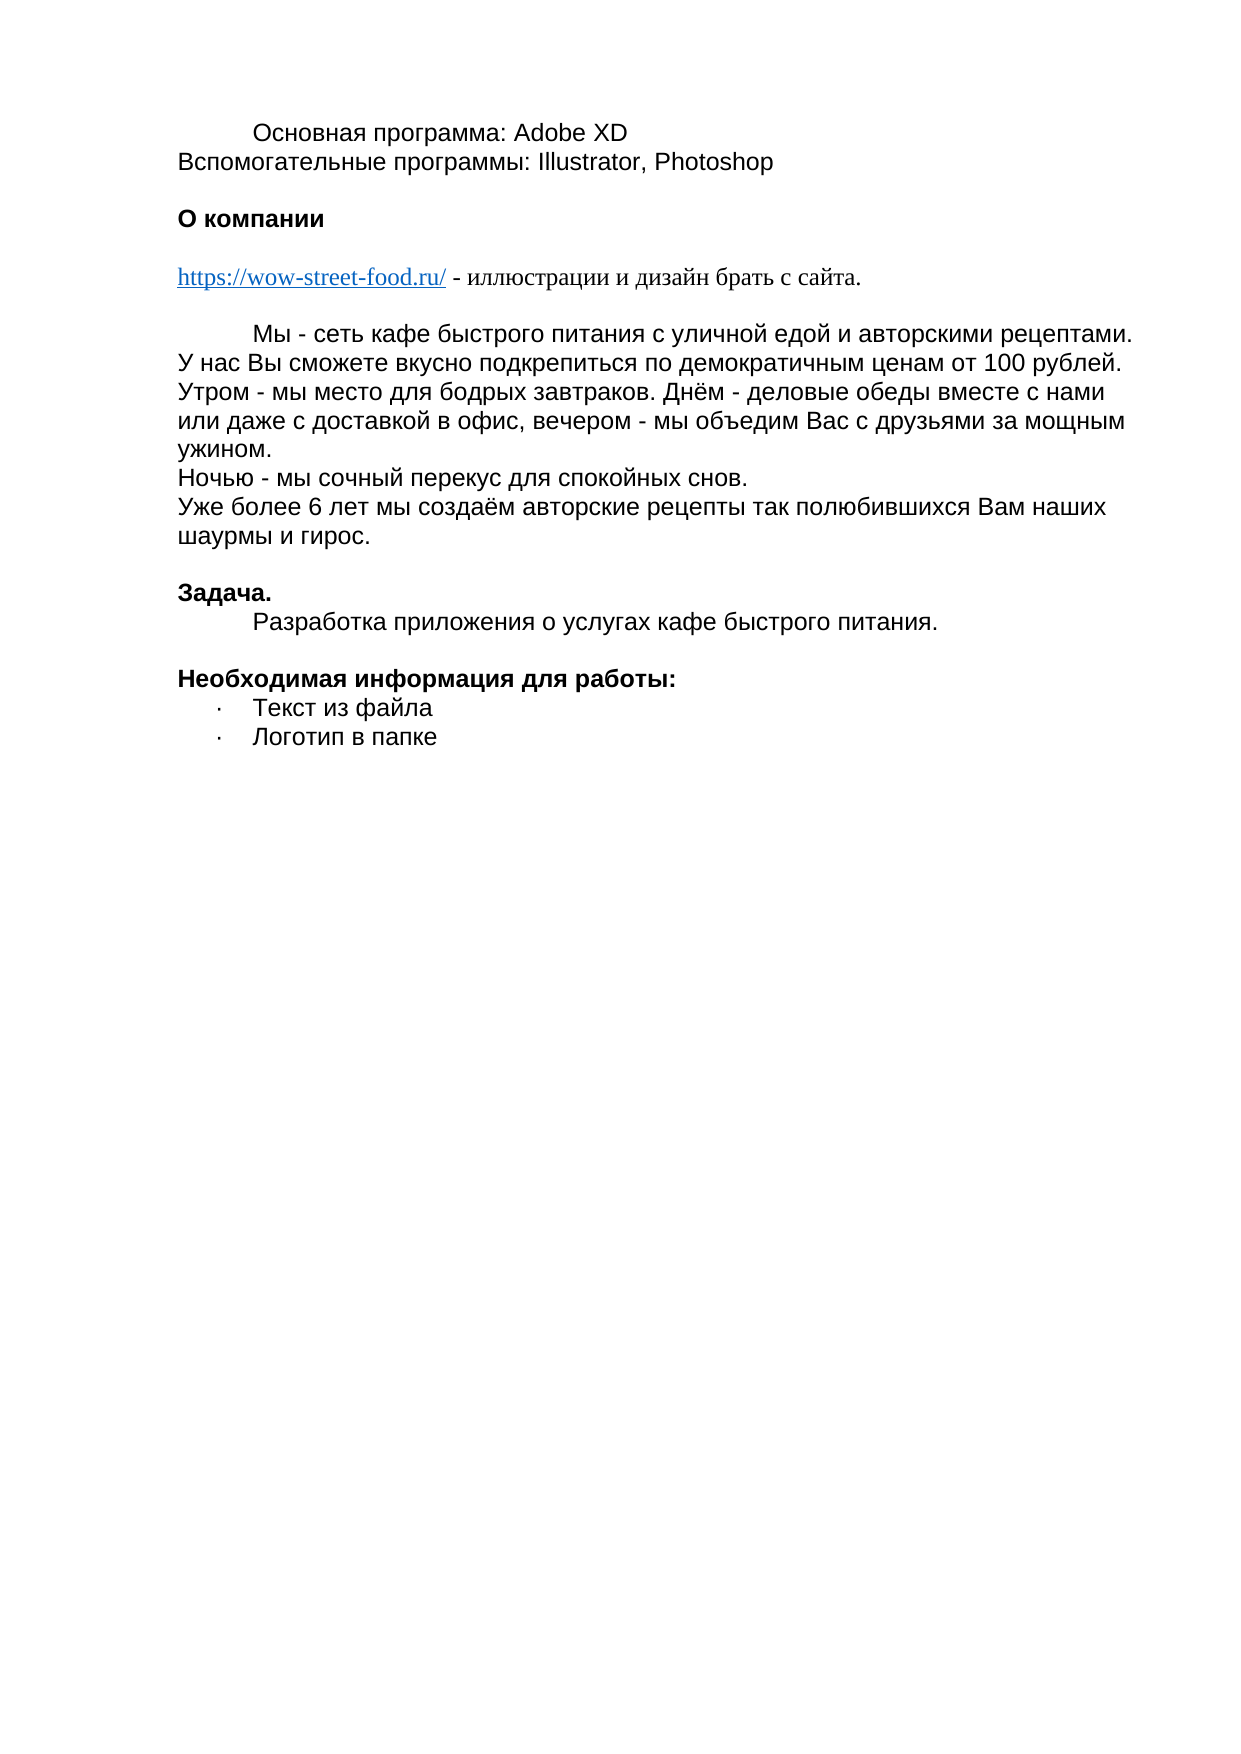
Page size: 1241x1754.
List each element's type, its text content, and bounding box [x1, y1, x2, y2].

text · Текст из файла [215, 693, 1152, 722]
text Вспомогательные программы: Illustrator, Photoshop [177, 147, 1152, 176]
text Мы - сеть кафе быстрого питания с уличной едой и авторскими рецептами. У нас Вы сможете вкусно подкрепиться по демократичным ценам от 100 рублей. Утром - мы место для бодрых завтраков. Днём - деловые обеды вместе с нами или даже с доставкой в офис, вечером - мы объедим Вас с друзьями за мощным ужином. [177, 319, 1152, 463]
text Разработка приложения о услугах кафе быстрого питания. [177, 607, 1152, 636]
text О компании [177, 204, 1152, 233]
text https://wow-street-food.ru/ - иллюстрации и дизайн брать с сайта. [177, 262, 1152, 291]
text Необходимая информация для работы: [177, 664, 1152, 693]
text Задача. [177, 578, 1152, 607]
text Уже более 6 лет мы создаём авторские рецепты так полюбившихся Вам наших шаурмы и гирос. [177, 492, 1152, 549]
text Ночью - мы сочный перекус для спокойных снов. [177, 463, 1152, 492]
text · Логотип в папке [215, 722, 1152, 751]
text Основная программа: Adobe XD [177, 118, 1152, 147]
